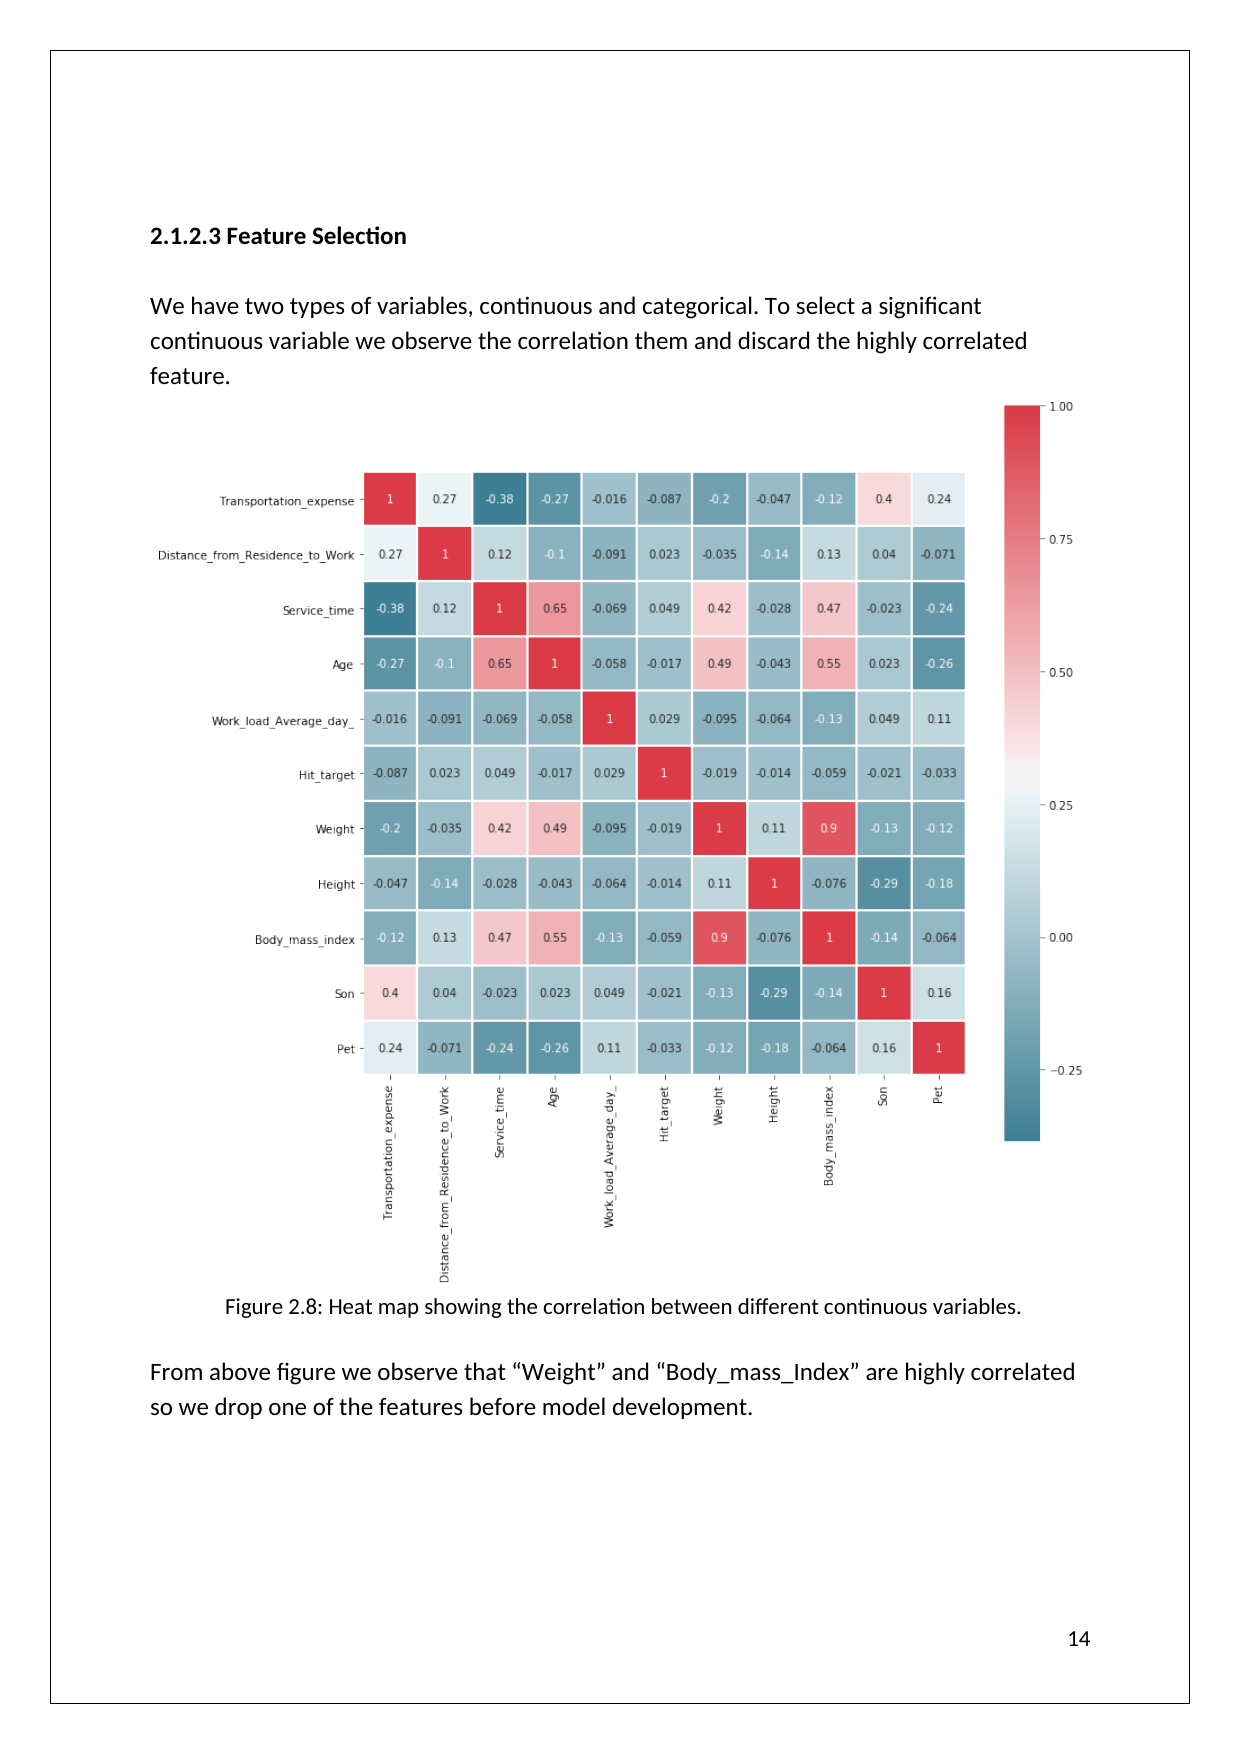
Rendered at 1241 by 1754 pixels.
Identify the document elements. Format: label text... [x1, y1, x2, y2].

text We have two types of variables, continuous and categorical. To select a significant continuous variable we observe the correlation them and discard the highly correlated feature. [150, 290, 1090, 391]
text 2.1.2.3 Feature Selection [150, 220, 1090, 251]
text From above figure we observe that “Weight” and “Body_mass_Index” are highly correlated so we drop one of the features before model development. [150, 1356, 1090, 1422]
picture [150, 395, 1091, 1288]
text Figure 2.8: Heat map showing the correlation between different continuous variables. [150, 1292, 1090, 1320]
